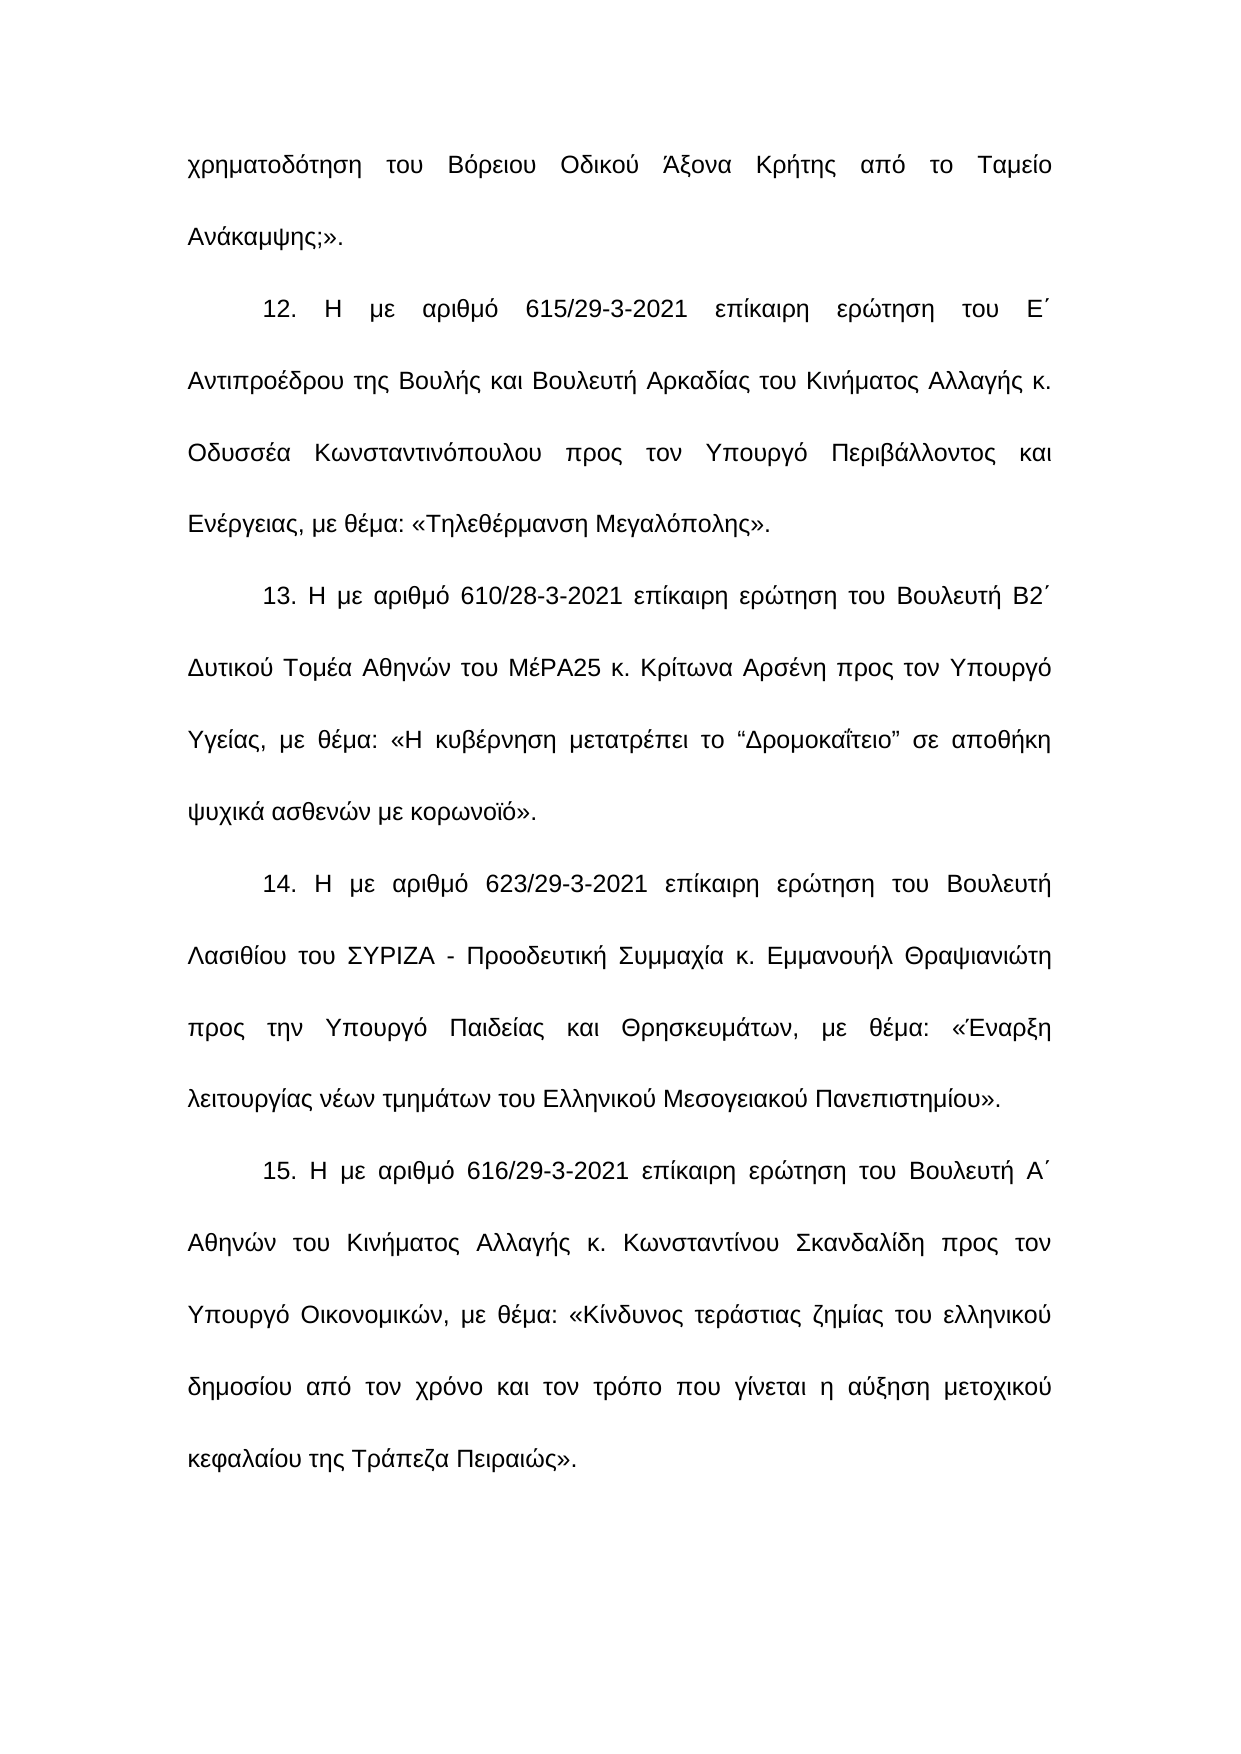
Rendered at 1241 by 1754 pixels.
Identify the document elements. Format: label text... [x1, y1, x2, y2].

text 14. Η με αριθμό 623/29-3-2021 επίκαιρη ερώτηση του Βουλευτή Λασιθίου του ΣΥΡΙΖΑ - Προοδευτική Συμμαχία κ. Εμμανουήλ Θραψιανιώτη προς την Υπουργό Παιδείας και Θρησκευμάτων, με θέμα: «Έναρξη λειτουργίας νέων τμημάτων του Ελληνικού Μεσογειακού Πανεπιστημίου». [187, 869, 1053, 1113]
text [187, 150, 1053, 251]
text 15. Η με αριθμό 616/29-3-2021 επίκαιρη ερώτηση του Βουλευτή Α΄ Αθηνών του Κινήματος Αλλαγής κ. Κωνσταντίνου Σκανδαλίδη προς τον Υπουργό Οικονομικών, με θέμα: «Κίνδυνος τεράστιας ζημίας του ελληνικού δημοσίου από τον χρόνο και τον τρόπο που γίνεται η αύξηση μετοχικού κεφαλαίου της Τράπεζα Πειραιώς». [187, 1156, 1053, 1472]
text 12. Η με αριθμό 615/29-3-2021 επίκαιρη ερώτηση του Ε΄ Αντιπροέδρου της Βουλής και Βουλευτή Αρκαδίας του Κινήματος Αλλαγής κ. Οδυσσέα Κωνσταντινόπουλου προς τον Υπουργό Περιβάλλοντος και Ενέργειας, με θέμα: «Τηλεθέρμανση Μεγαλόπολης». [187, 294, 1053, 538]
text 13. Η με αριθμό 610/28-3-2021 επίκαιρη ερώτηση του Βουλευτή Β2΄ Δυτικού Τομέα Αθηνών του ΜέΡΑ25 κ. Κρίτωνα Αρσένη προς τον Υπουργό Υγείας, με θέμα: «Η κυβέρνηση μετατρέπει το “Δρομοκαΐτειο” σε αποθήκη ψυχικά ασθενών με κορωνοϊό». [187, 581, 1053, 826]
